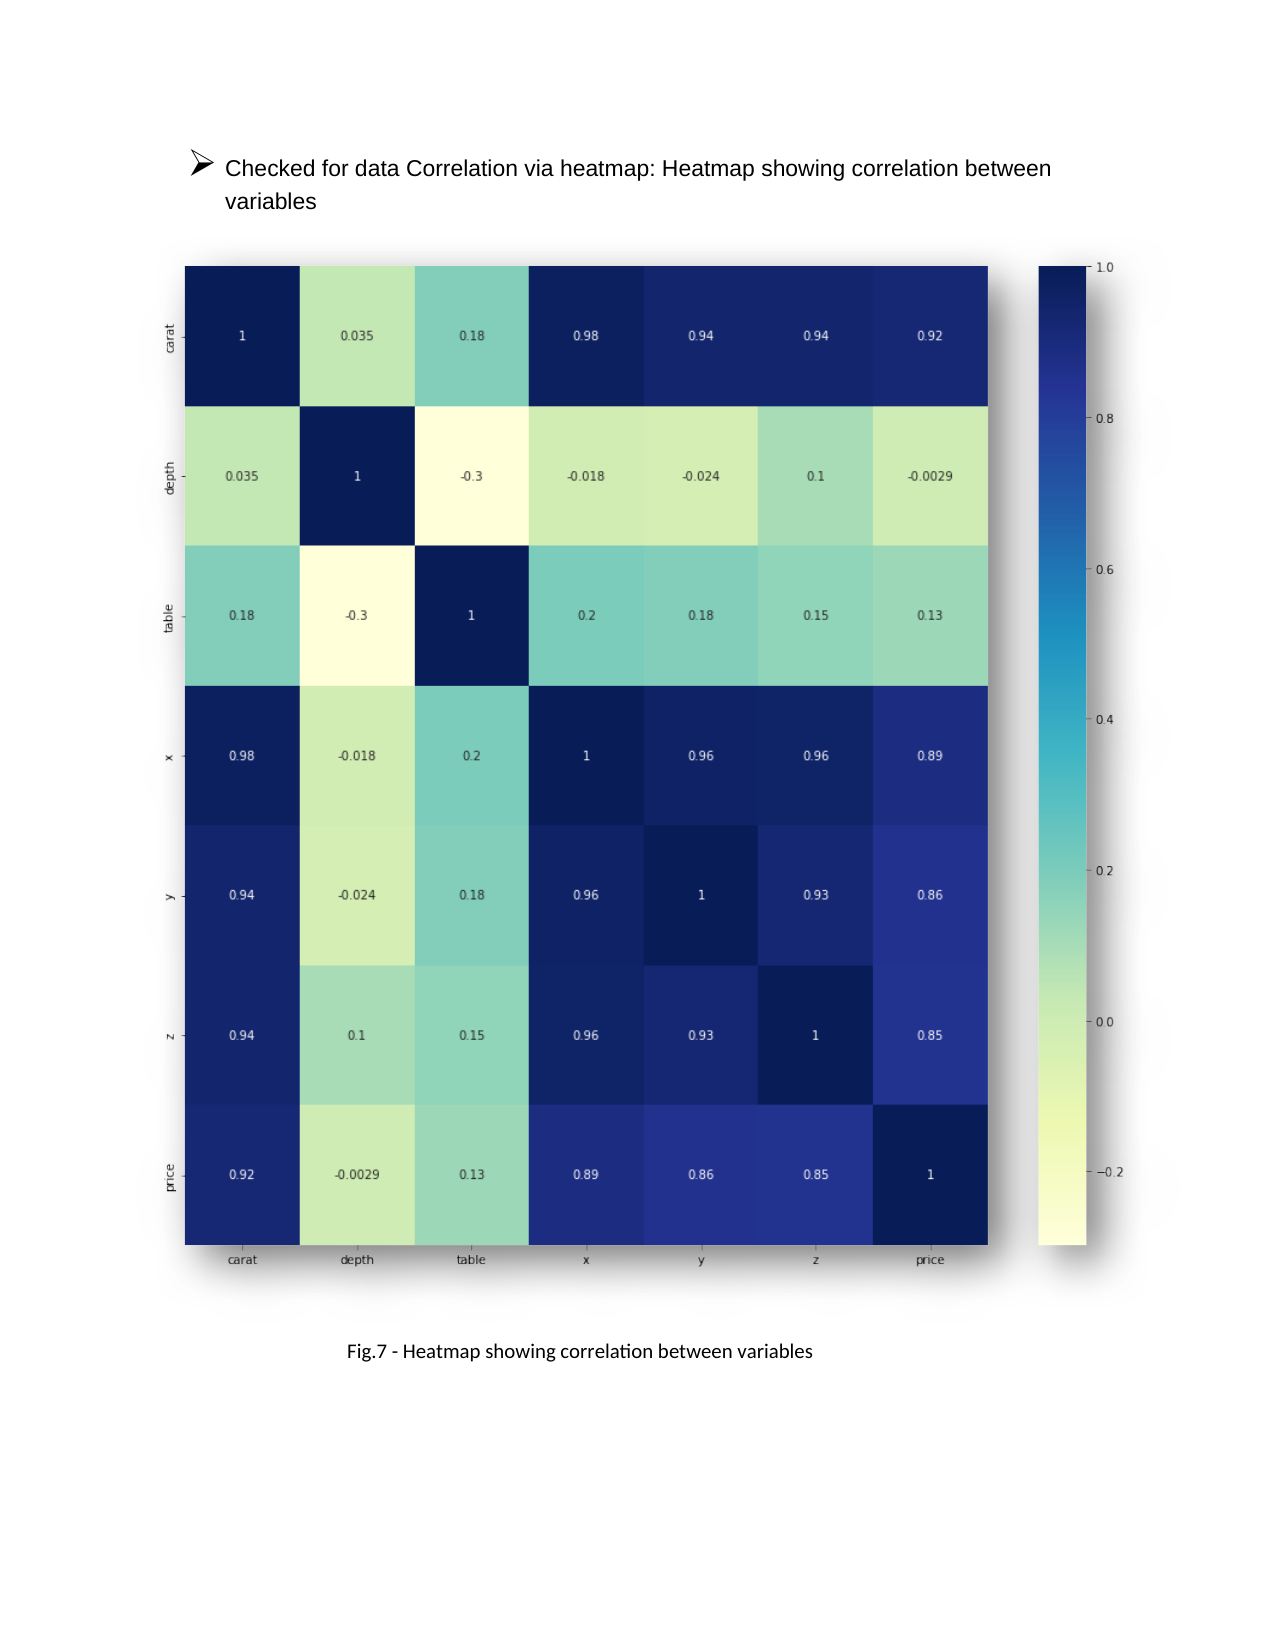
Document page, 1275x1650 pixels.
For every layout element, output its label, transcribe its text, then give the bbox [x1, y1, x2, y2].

list Checked for data Correlation via heatmap: Heatmap showing correlation between variables [187, 150, 1125, 214]
picture [156, 254, 1132, 1274]
text Fig.7 - Heatmap showing correlation between variables [150, 1339, 1125, 1364]
